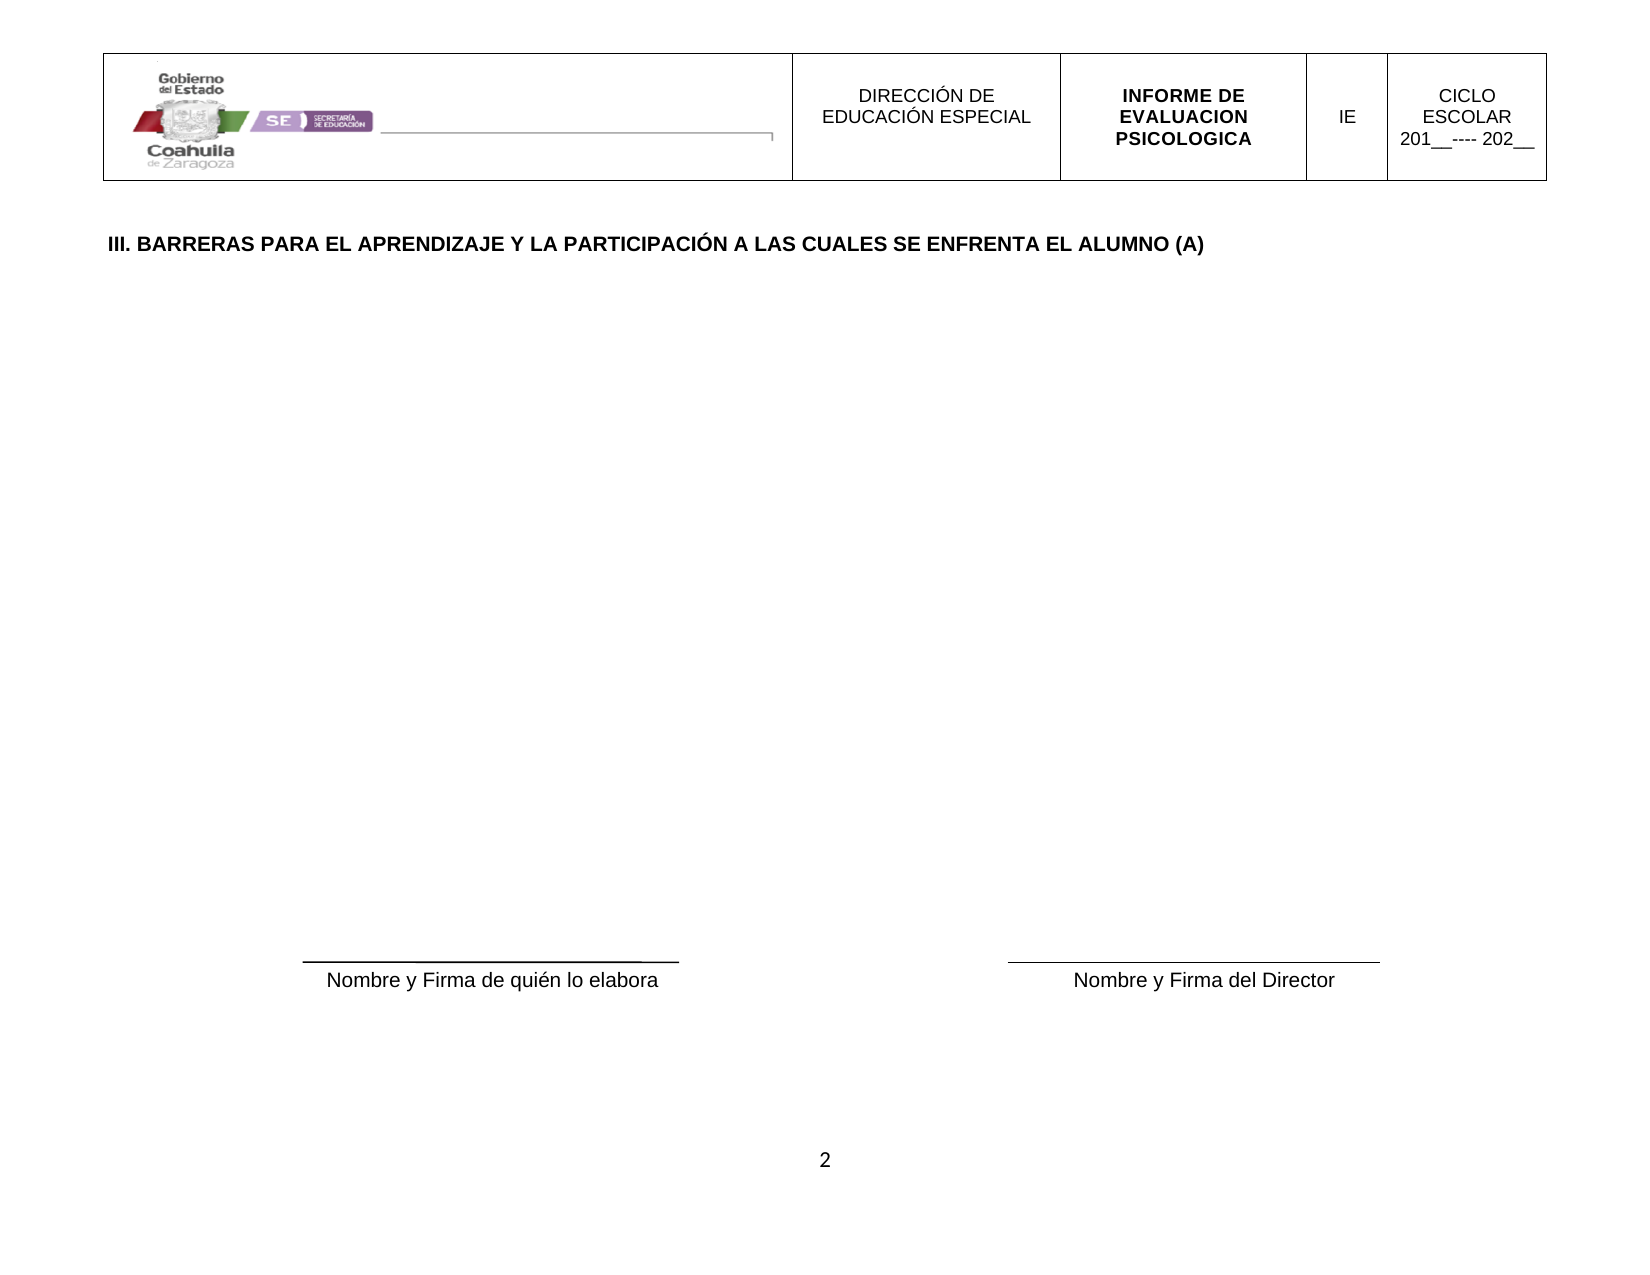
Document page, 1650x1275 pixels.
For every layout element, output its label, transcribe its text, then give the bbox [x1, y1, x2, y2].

picture [115, 54, 782, 180]
text III. BARRERAS PARA EL APRENDIZAJE Y LA PARTICIPACIÓN A LAS CUALES SE ENFRENTA EL ALUMNO (A) [44, 232, 1601, 256]
text Nombre y Firma de quién lo elabora Nombre y Firma del Director [148, 968, 1502, 992]
